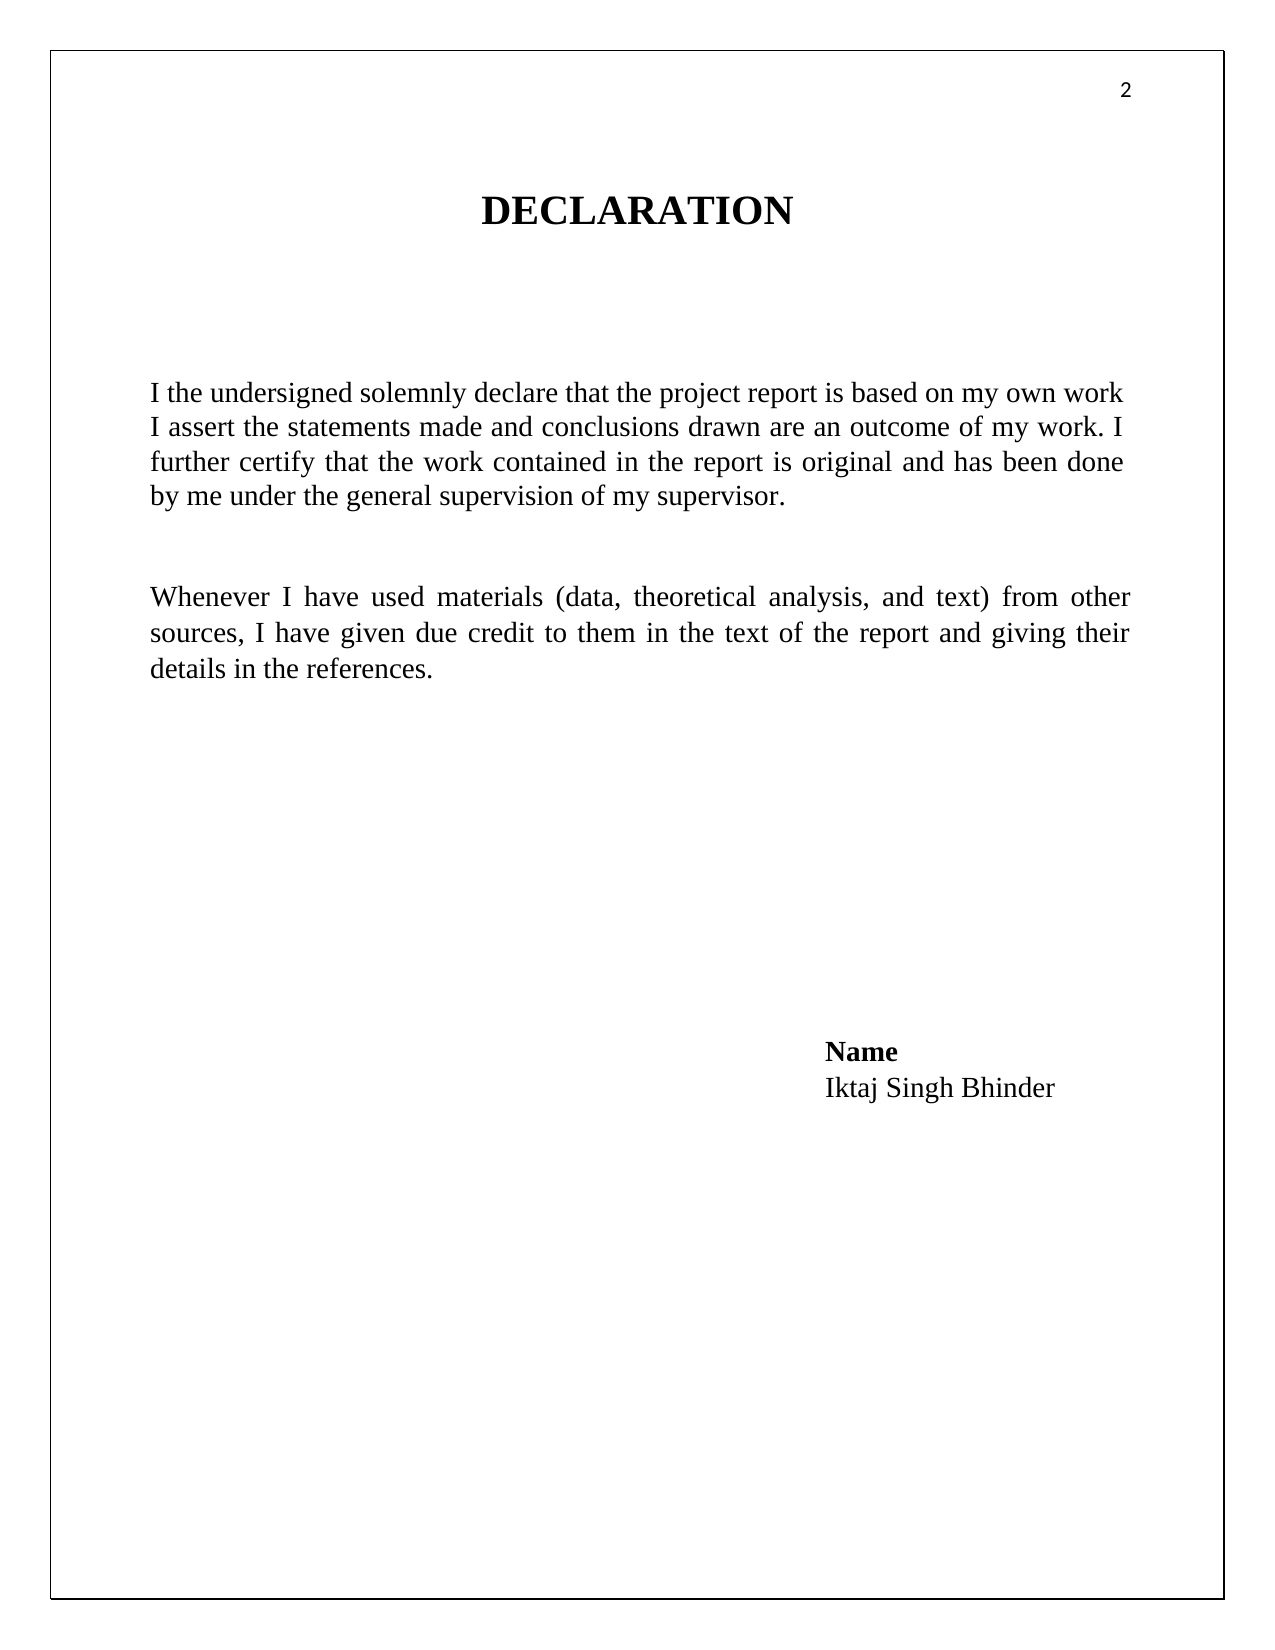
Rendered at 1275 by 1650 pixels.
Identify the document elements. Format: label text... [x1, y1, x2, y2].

text Name [750, 1034, 1131, 1067]
text Whenever I have used materials (data, theoretical analysis, and text) from other sources, I have given due credit to them in the text of the report and giving their details in the references. [150, 579, 1131, 685]
subtitle DECLARATION [188, 185, 1086, 233]
text Iktaj Singh Bhinder [825, 1070, 1131, 1103]
text I the undersigned solemnly declare that the project report is based on my own work I assert the statements made and conclusions drawn are an outcome of my work. I further certify that the work contained in the report is original and has been done by me under the general supervision of my supervisor. [150, 375, 1125, 512]
